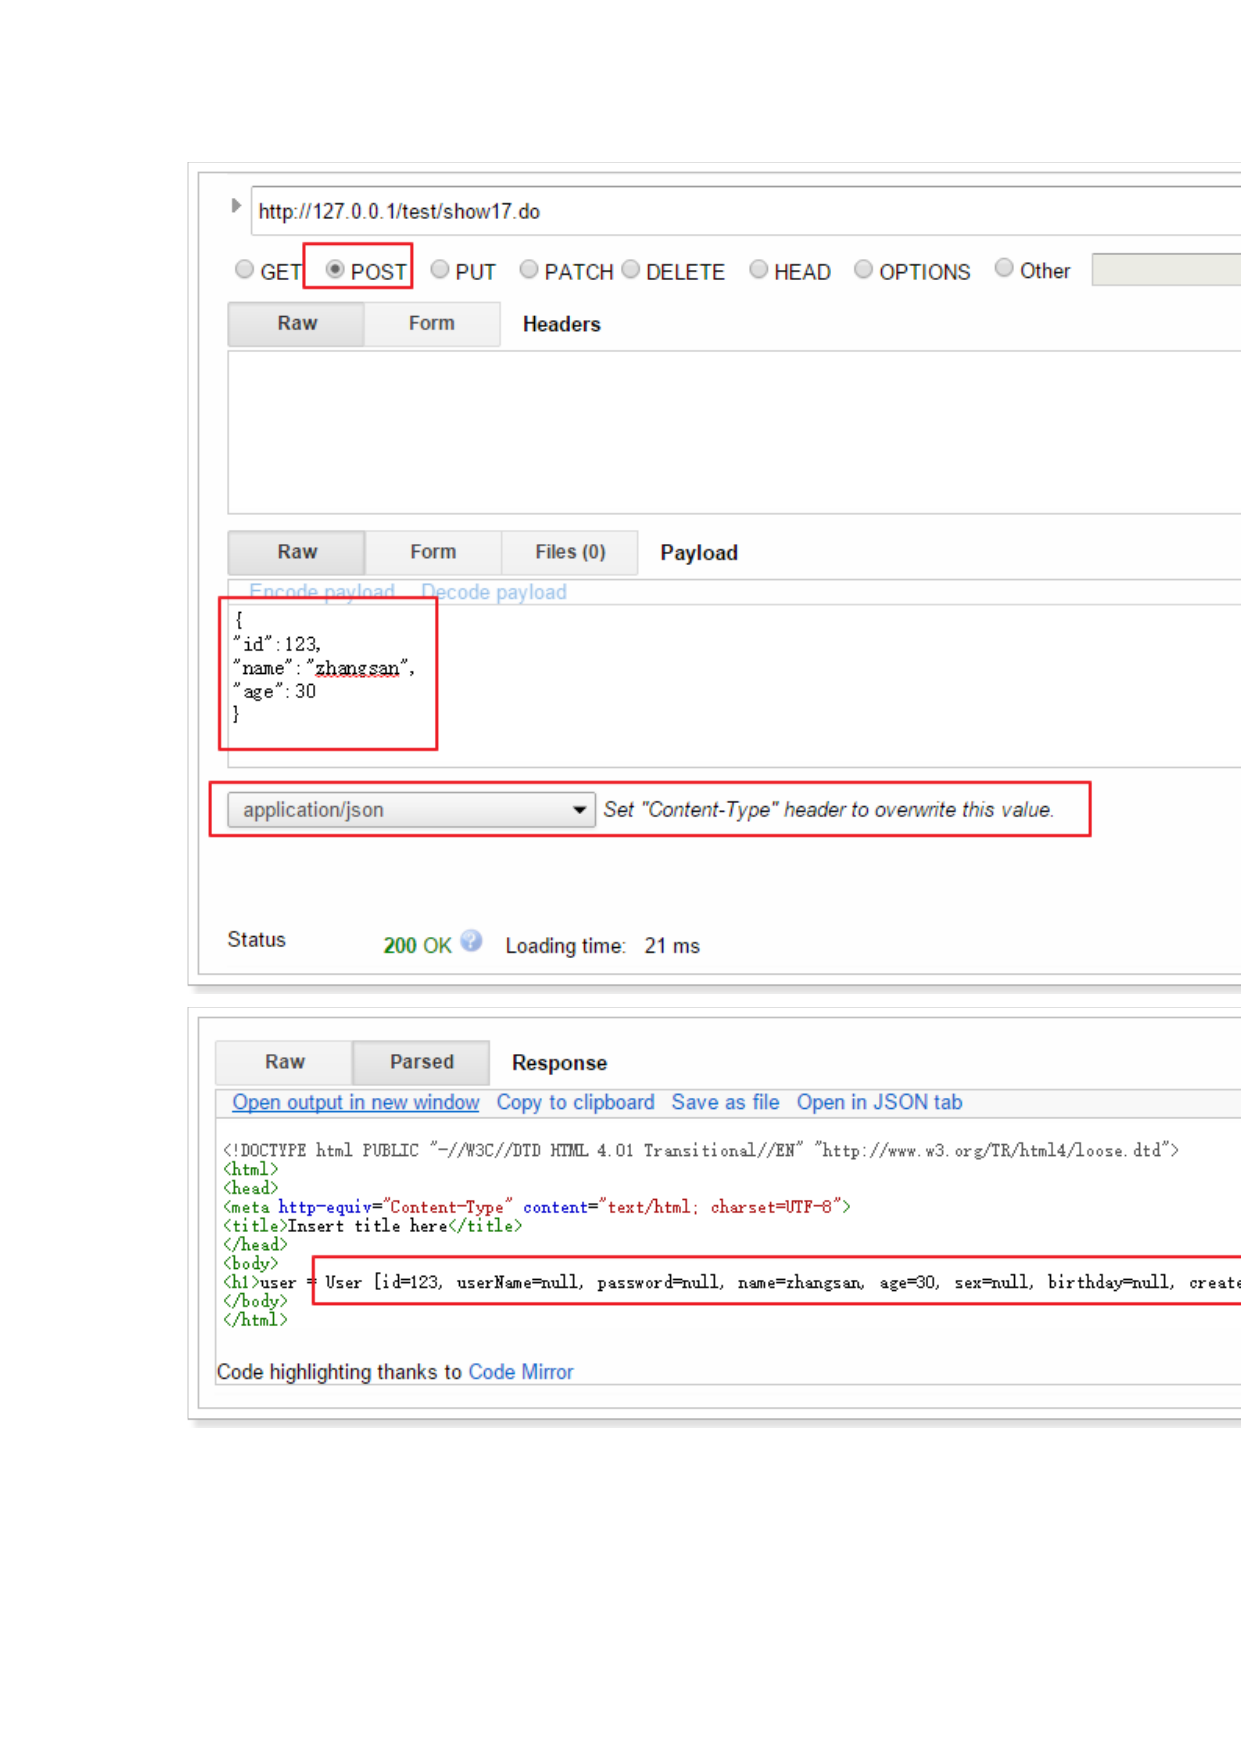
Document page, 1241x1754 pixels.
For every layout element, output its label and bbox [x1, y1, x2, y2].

picture [187, 1007, 1241, 1428]
picture [187, 162, 1241, 994]
